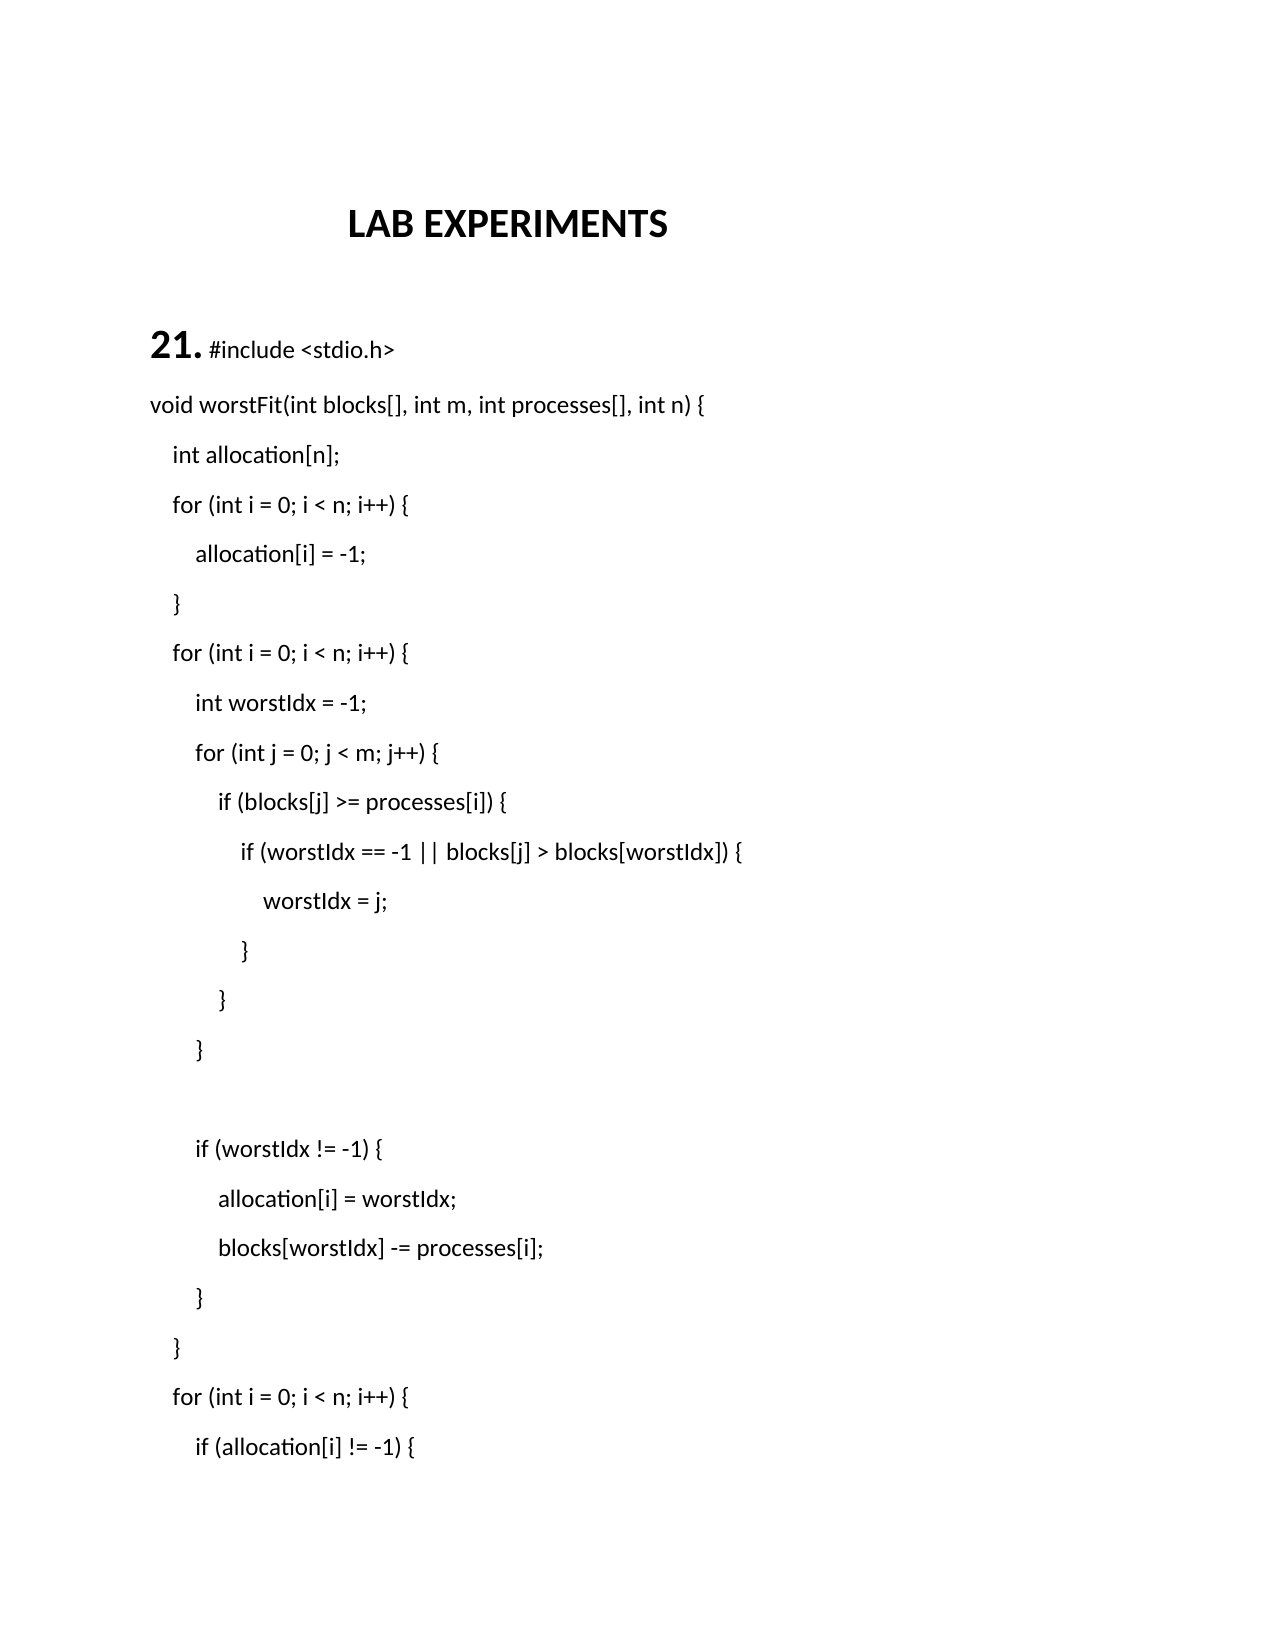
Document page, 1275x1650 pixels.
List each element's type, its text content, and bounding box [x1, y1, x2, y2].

text void worstFit(int blocks[], int m, int processes[], int n) { [150, 389, 1125, 420]
text } [150, 984, 1125, 1015]
text } [150, 1034, 1125, 1065]
text if (worstIdx != -1) { [150, 1133, 1125, 1164]
text } [150, 1332, 1125, 1362]
text blocks[worstIdx] -= processes[i]; [150, 1232, 1125, 1263]
text } [150, 588, 1125, 618]
text for (int i = 0; i < n; i++) { [150, 1381, 1125, 1412]
text if (allocation[i] != -1) { [150, 1431, 1125, 1461]
text for (int i = 0; i < n; i++) { [150, 489, 1125, 519]
text int allocation[n]; [150, 439, 1125, 470]
text allocation[i] = -1; [150, 538, 1125, 569]
text } [150, 1282, 1125, 1313]
text for (int i = 0; i < n; i++) { [150, 637, 1125, 668]
text if (blocks[j] >= processes[i]) { [150, 786, 1125, 817]
text for (int j = 0; j < m; j++) { [150, 737, 1125, 767]
text int worstIdx = -1; [150, 687, 1125, 718]
text if (worstIdx == -1 || blocks[j] > blocks[worstIdx]) { [150, 836, 1125, 866]
text 21. #include <stdio.h> [150, 318, 1125, 369]
text } [150, 935, 1125, 966]
text allocation[i] = worstIdx; [150, 1183, 1125, 1213]
text LAB EXPERIMENTS [150, 197, 1125, 248]
text worstIdx = j; [150, 885, 1125, 916]
